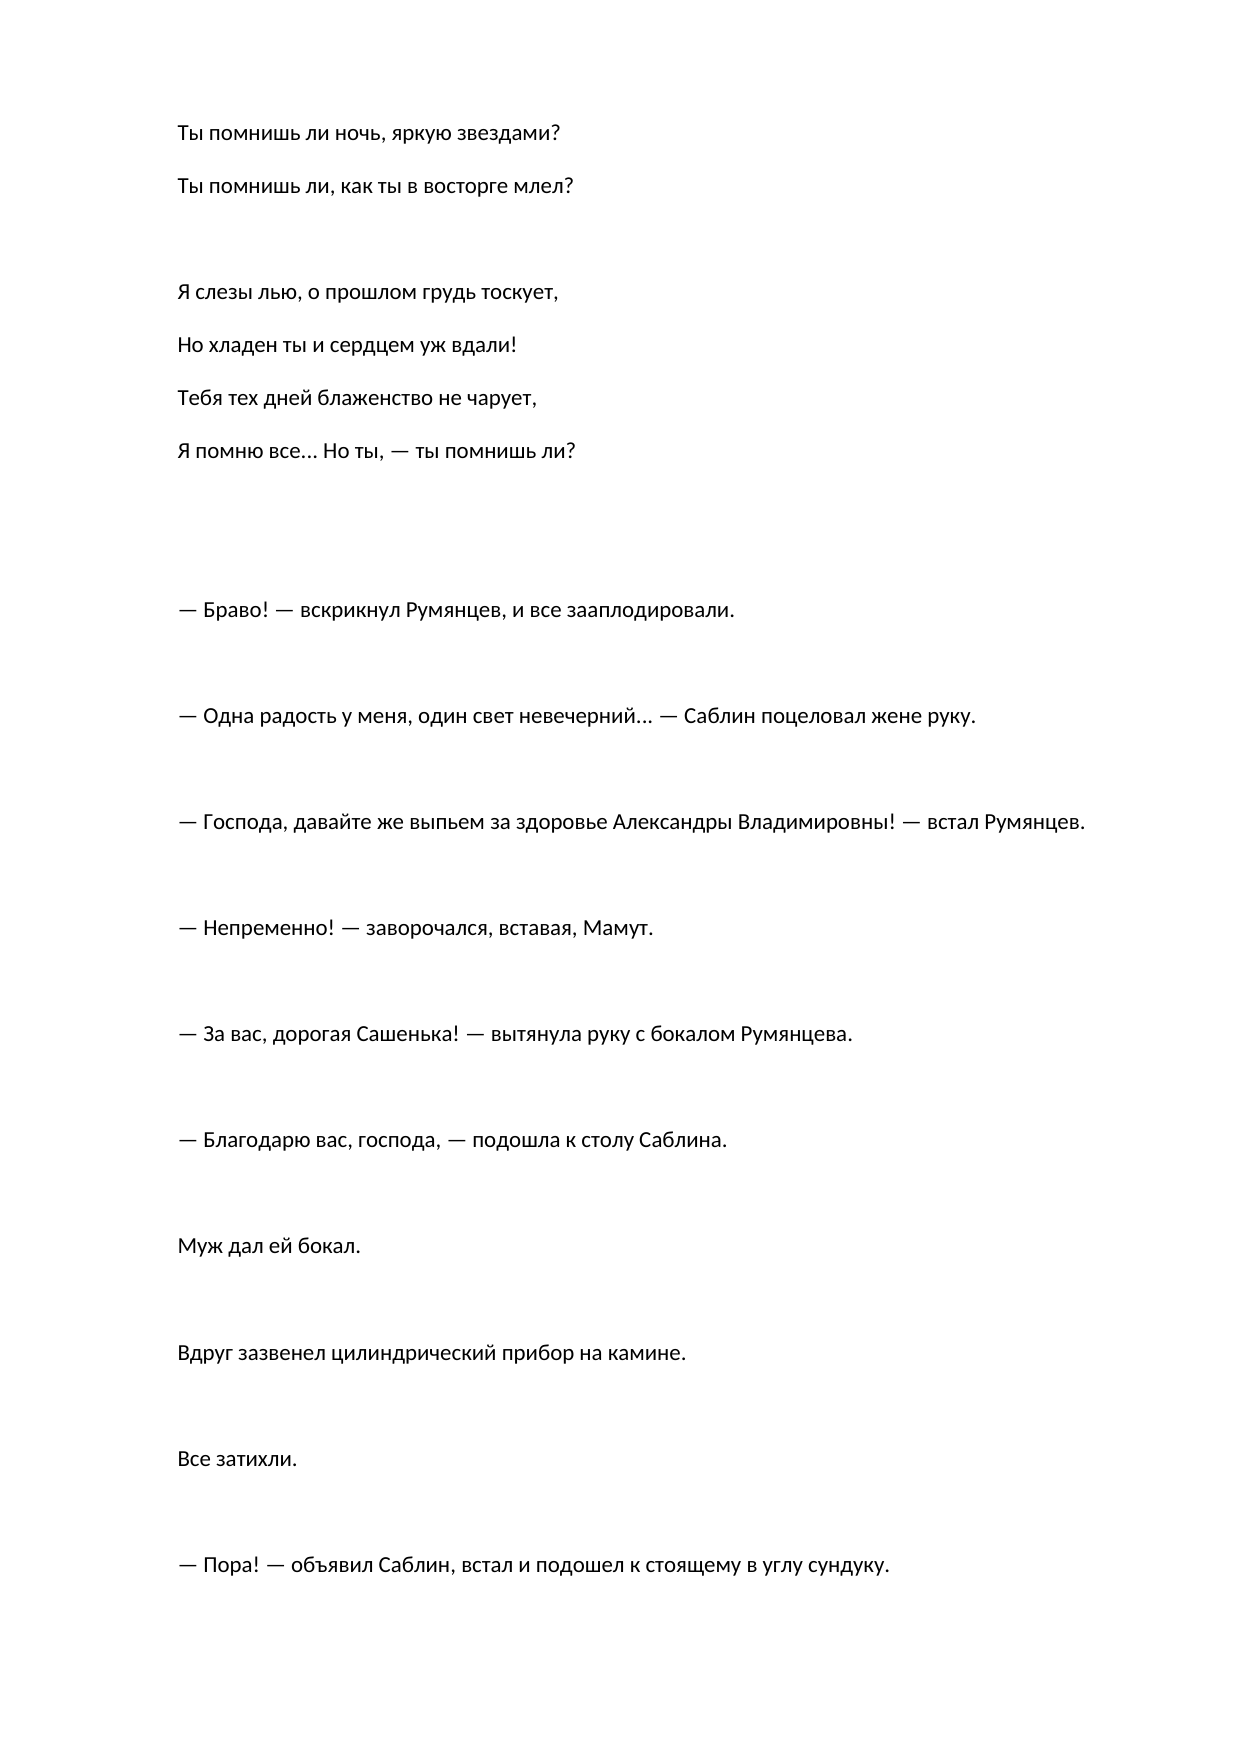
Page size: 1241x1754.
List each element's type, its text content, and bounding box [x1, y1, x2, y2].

text — Браво! — вскрикнул Румянцев, и все зааплодировали. [177, 595, 1152, 623]
text Я помню все... Но ты, — ты помнишь ли? [177, 436, 1152, 464]
text Вдруг зазвенел цилиндрический прибор на камине. [177, 1338, 1152, 1366]
text — За вас, дорогая Сашенька! — вытянула руку с бокалом Румянцева. [177, 1019, 1152, 1047]
text — Благодарю вас, господа, — подошла к столу Саблина. [177, 1126, 1152, 1153]
text Ты помнишь ли ночь, яркую звездами? [177, 118, 1152, 146]
text — Одна радость у меня, один свет невечерний... — Саблин поцеловал жене руку. [177, 701, 1152, 729]
text Но хладен ты и сердцем уж вдали! [177, 330, 1152, 358]
text — Непременно! — заворочался, вставая, Мамут. [177, 913, 1152, 941]
text — Господа, давайте же выпьем за здоровье Александры Владимировны! — встал Румянцев. [177, 807, 1152, 835]
text Ты помнишь ли, как ты в восторге млел? [177, 171, 1152, 199]
text Все затихли. [177, 1444, 1152, 1472]
text Тебя тех дней блаженство не чарует, [177, 383, 1152, 411]
text Я слезы лью, о прошлом грудь тоскует, [177, 277, 1152, 305]
text — Пора! — объявил Саблин, встал и подошел к стоящему в углу сундуку. [177, 1550, 1152, 1578]
text Муж дал ей бокал. [177, 1232, 1152, 1259]
